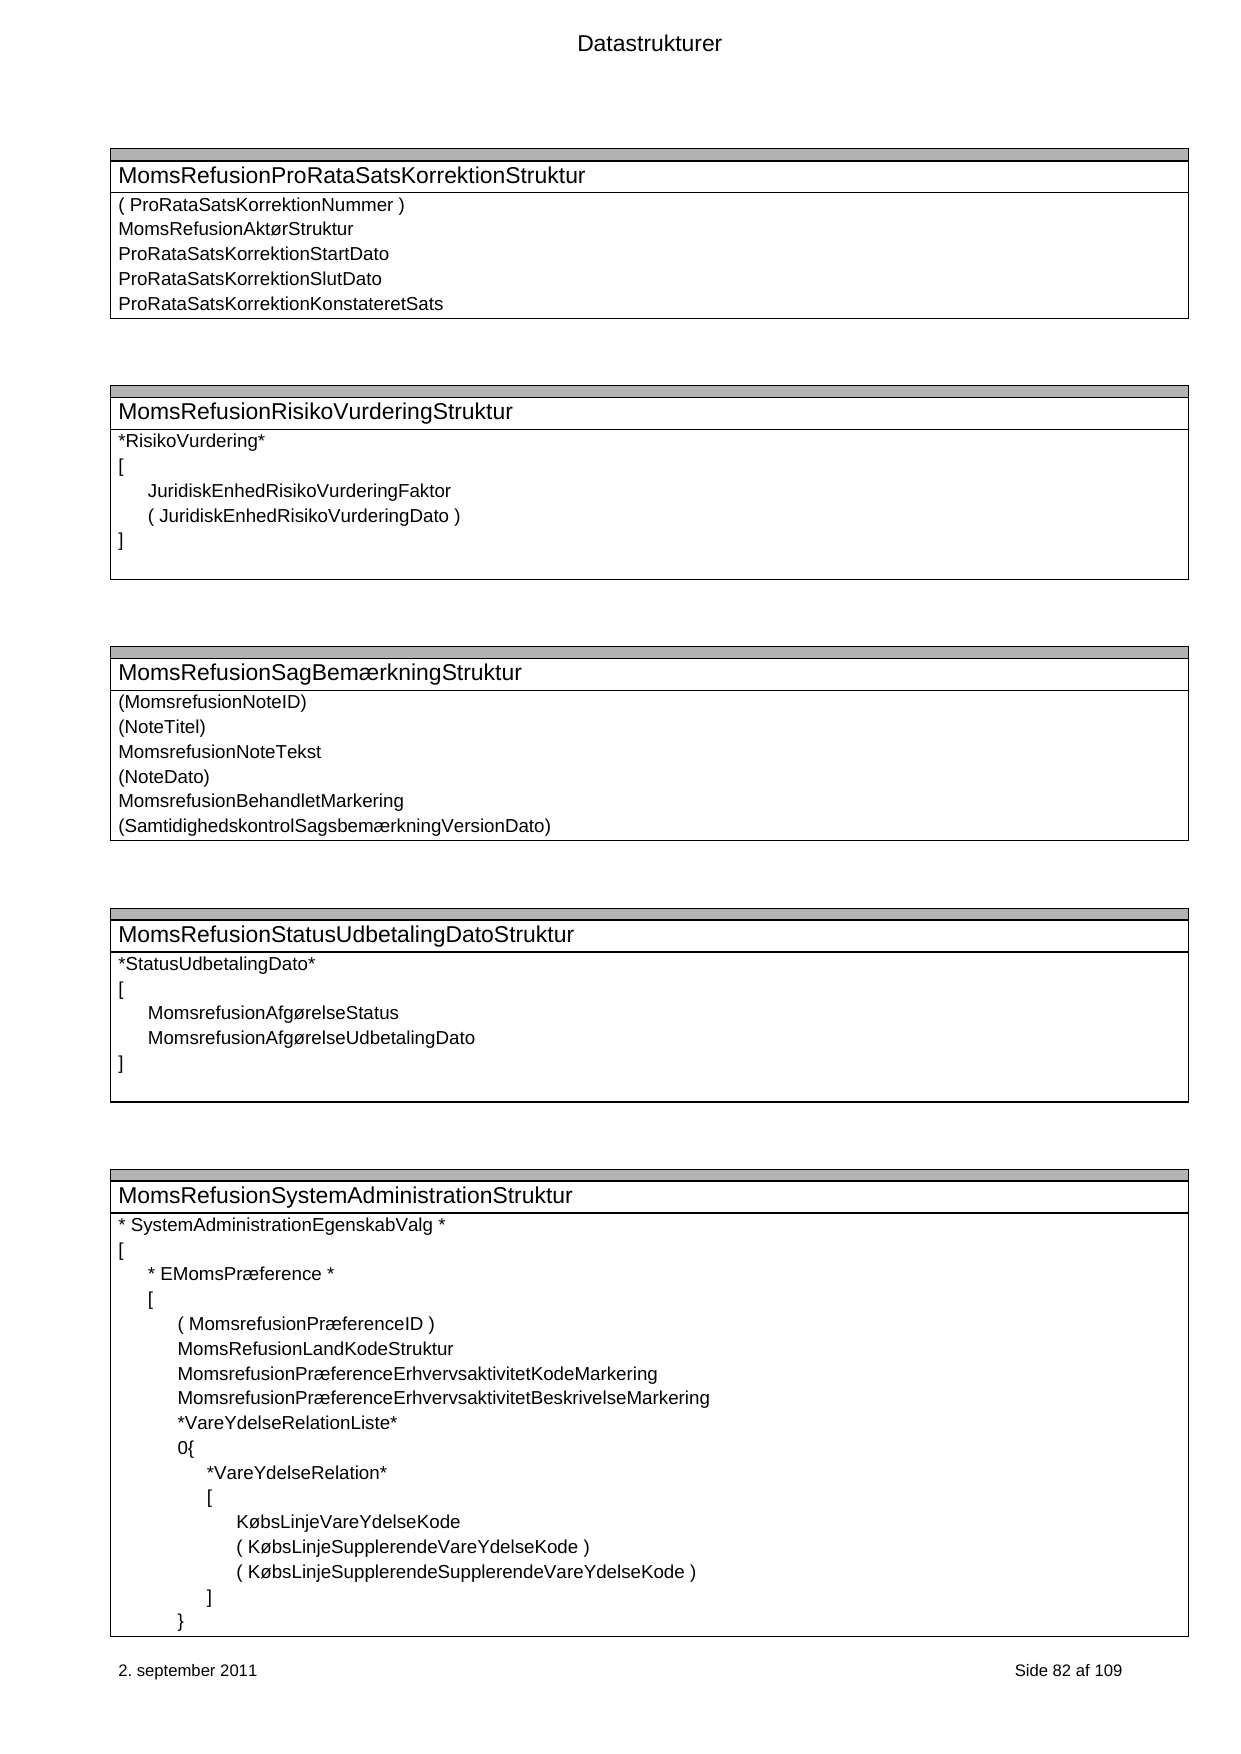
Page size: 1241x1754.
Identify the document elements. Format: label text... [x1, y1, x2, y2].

table_header [111, 386, 1188, 397]
table_header [111, 909, 1188, 919]
table_cell MomsRefusionProRataSatsKorrektionStruktur [111, 162, 1188, 192]
table_cell *StatusUdbetalingDato* [ MomsrefusionAfgørelseStatus MomsrefusionAfgørelseUdbetalingDato ] [111, 953, 1188, 1101]
table_cell MomsRefusionSagBemærkningStruktur [111, 659, 1188, 689]
table_cell MomsRefusionSystemAdministrationStruktur [111, 1182, 1188, 1212]
table_cell ( ProRataSatsKorrektionNummer ) MomsRefusionAktørStruktur ProRataSatsKorrektionStartDato ProRataSatsKorrektionSlutDato ProRataSatsKorrektionKonstateretSats [111, 193, 1188, 318]
table_cell (MomsrefusionNoteID) (NoteTitel) MomsrefusionNoteTekst (NoteDato) MomsrefusionBehandletMarkering (SamtidighedskontrolSagsbemærkningVersionDato) [111, 691, 1188, 840]
table_cell *RisikoVurdering* [ JuridiskEnhedRisikoVurderingFaktor ( JuridiskEnhedRisikoVurderingDato ) ] [111, 430, 1188, 579]
table_cell MomsRefusionRisikoVurderingStruktur [111, 398, 1188, 428]
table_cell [111, 1214, 1188, 1636]
table_header [111, 149, 1188, 160]
table_header [111, 1170, 1188, 1180]
table_cell MomsRefusionStatusUdbetalingDatoStruktur [111, 921, 1188, 951]
table_header [111, 647, 1188, 658]
